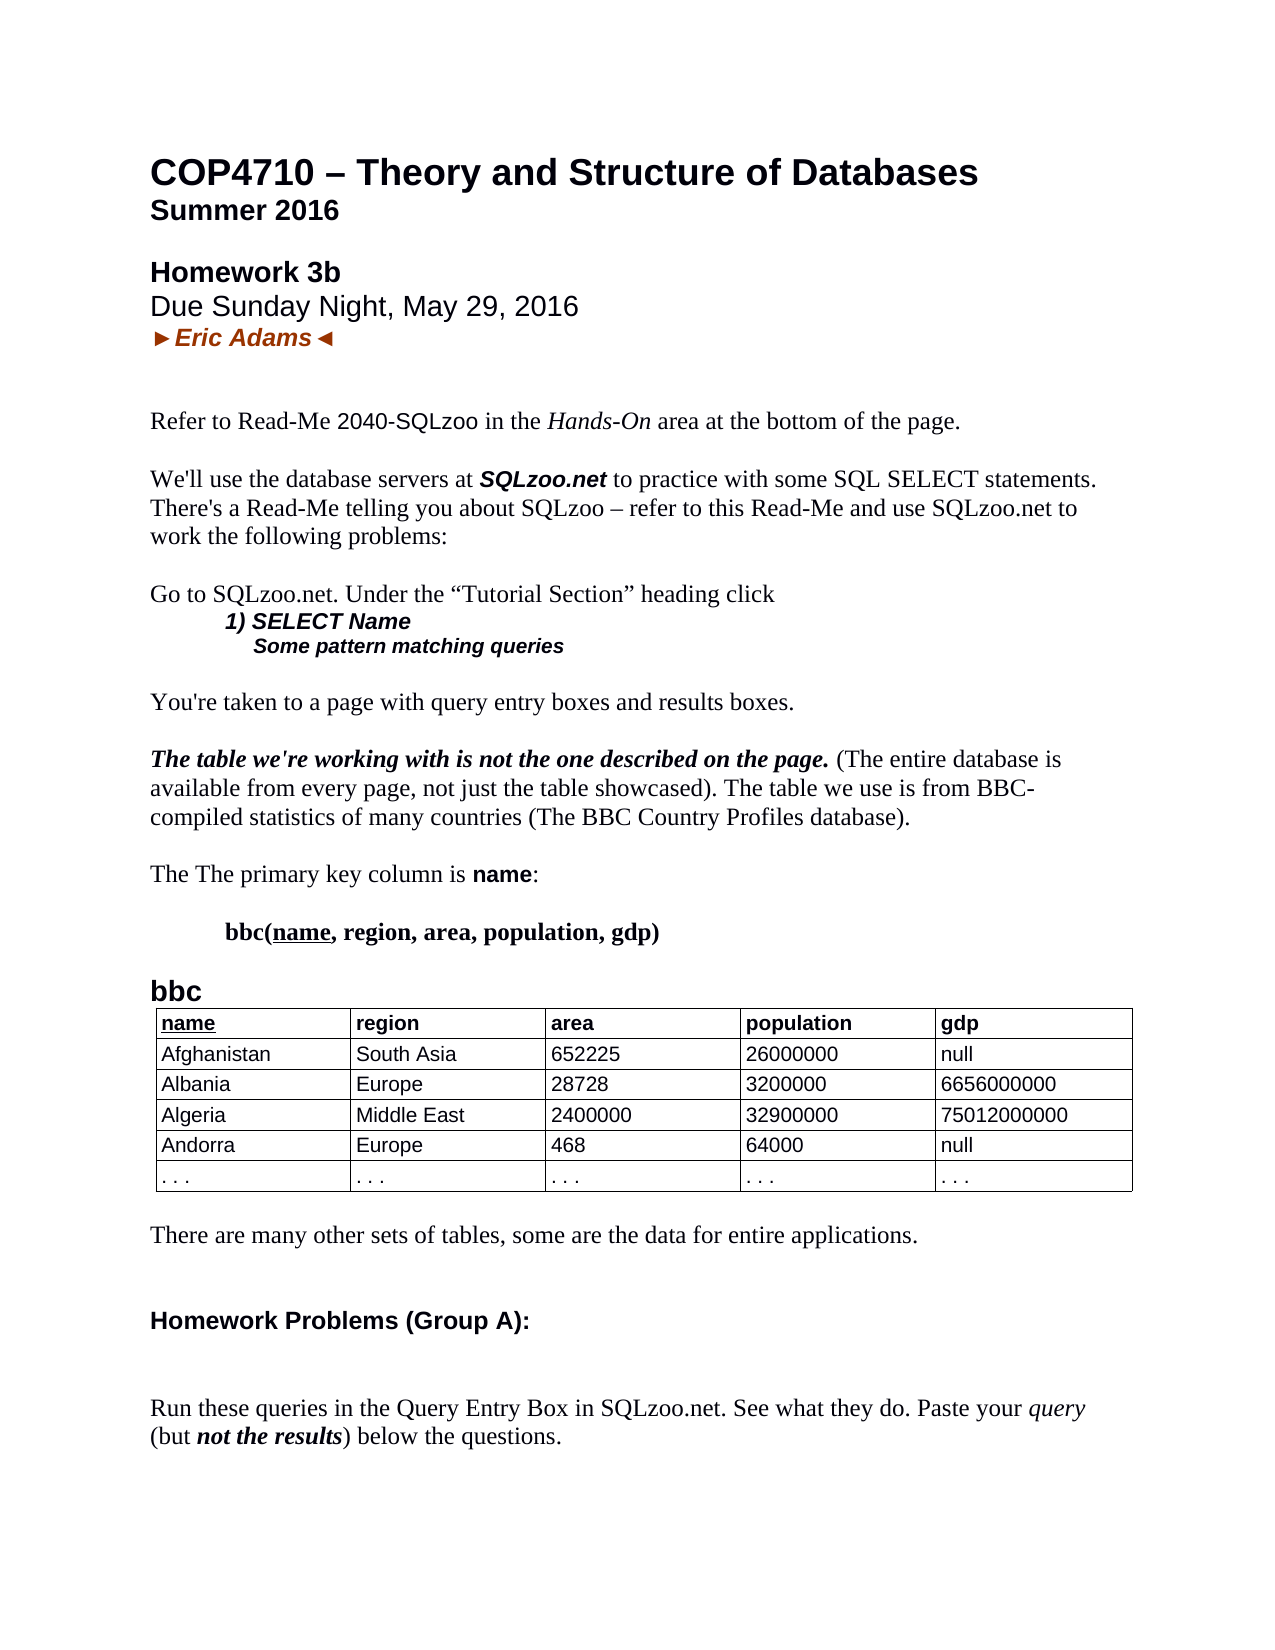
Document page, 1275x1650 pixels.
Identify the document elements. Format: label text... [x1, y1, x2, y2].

text Due Sunday Night, May 29, 2016 [150, 289, 1125, 322]
text The The primary key column is name: [150, 859, 1125, 888]
table_header area [546, 1009, 740, 1038]
table_cell 2400000 [546, 1100, 740, 1130]
text bbc(name, region, area, population, gdp) [150, 917, 1125, 945]
table_header gdp [936, 1009, 1132, 1038]
text 1) SELECT Name [150, 608, 1125, 634]
table_cell Albania [157, 1070, 350, 1099]
table_header population [741, 1009, 935, 1038]
text We'll use the database servers at SQLzoo.net to practice with some SQL SELECT statements. There's a Read-Me telling you about SQLzoo – refer to this Read-Me and use SQLzoo.net to work the following problems: [150, 464, 1125, 550]
table_cell 64000 [741, 1131, 935, 1160]
table_header region [351, 1009, 545, 1038]
table_cell Algeria [157, 1100, 350, 1130]
table_cell 468 [546, 1131, 740, 1160]
table_cell 75012000000 [936, 1100, 1132, 1130]
text Homework 3b [150, 255, 1125, 289]
text Go to SQLzoo.net. Under the “Tutorial Section” heading click [150, 579, 1125, 608]
text COP4710 – Theory and Structure of Databases [150, 150, 1125, 193]
text Refer to Read-Me 2040-SQLzoo in the Hands-On area at the bottom of the page. [150, 406, 1125, 435]
text Homework Problems (Group A): [150, 1306, 1125, 1335]
table_cell . . . [741, 1161, 935, 1191]
table_cell 6656000000 [936, 1070, 1132, 1099]
table_cell . . . [351, 1161, 545, 1191]
table_cell 3200000 [741, 1070, 935, 1099]
table_cell Europe [351, 1070, 545, 1099]
text Some pattern matching queries [150, 634, 1125, 658]
text bbc [150, 974, 1125, 1008]
text Run these queries in the Query Entry Box in SQLzoo.net. See what they do. Paste your query (but not the results) below the questions. [150, 1393, 1125, 1450]
text ►Eric Adams◄ [150, 322, 1125, 351]
text You're taken to a page with query entry boxes and results boxes. [150, 687, 1125, 715]
table_cell Afghanistan [157, 1039, 350, 1069]
table_cell . . . [936, 1161, 1132, 1191]
text The table we're working with is not the one described on the page. (The entire database is available from every page, not just the table showcased). The table we use is from BBC-compiled statistics of many countries (The BBC Country Profiles database). [150, 744, 1125, 830]
table_cell . . . [546, 1161, 740, 1191]
table_cell Europe [351, 1131, 545, 1160]
text There are many other sets of tables, some are the data for entire applications. [150, 1220, 1125, 1249]
table_cell 652225 [546, 1039, 740, 1069]
table_cell Andorra [157, 1131, 350, 1160]
table_cell 32900000 [741, 1100, 935, 1130]
table_cell . . . [157, 1161, 350, 1191]
table_cell South Asia [351, 1039, 545, 1069]
text Summer 2016 [150, 193, 1125, 227]
table_cell null [936, 1131, 1132, 1160]
table_cell 28728 [546, 1070, 740, 1099]
table_header name [157, 1009, 350, 1038]
table_cell Middle East [351, 1100, 545, 1130]
table_cell 26000000 [741, 1039, 935, 1069]
table_cell null [936, 1039, 1132, 1069]
